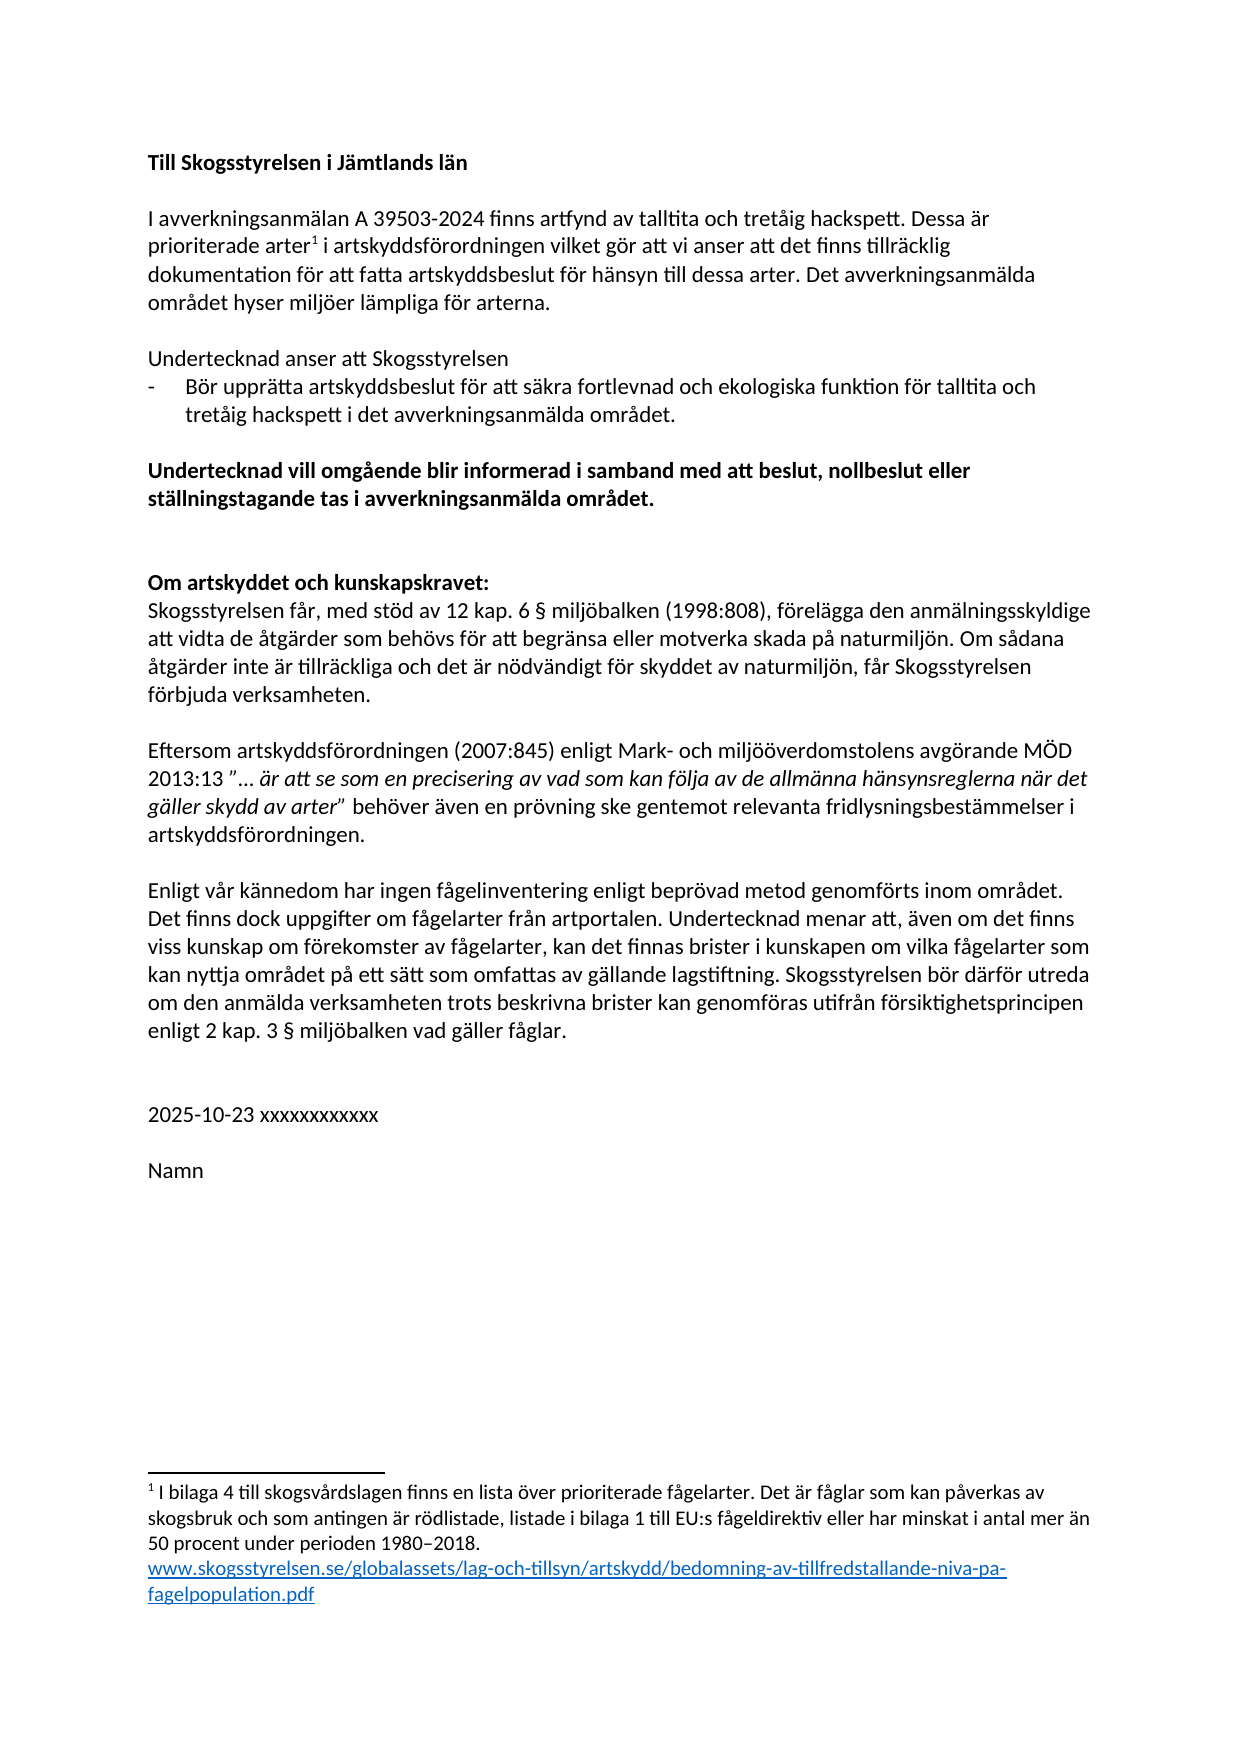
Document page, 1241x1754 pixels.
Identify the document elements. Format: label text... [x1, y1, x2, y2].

text Namn [148, 1156, 1093, 1184]
text Skogsstyrelsen får, med stöd av 12 kap. 6 § miljöbalken (1998:808), förelägga den anmälningsskyldige att vidta de åtgärder som behövs för att begränsa eller motverka skada på naturmiljön. Om sådana åtgärder inte är tillräckliga och det är nödvändigt för skyddet av naturmiljön, får Skogsstyrelsen förbjuda verksamheten. [148, 596, 1093, 708]
text Undertecknad anser att Skogsstyrelsen [148, 344, 1093, 372]
text Till Skogsstyrelsen i Jämtlands län [148, 148, 1093, 176]
text gäller skydd av arter” behöver även en prövning ske gentemot relevanta fridlysningsbestämmelser i artskyddsförordningen. [148, 792, 1093, 848]
text Undertecknad vill omgående blir informerad i samband med att beslut, nollbeslut eller ställningstagande tas i avverkningsanmälda området. [148, 456, 1093, 512]
text Om artskyddet och kunskapskravet: [148, 568, 1093, 596]
text Enligt vår kännedom har ingen fågelinventering enligt beprövad metod genomförts inom området. Det finns dock uppgifter om fågelarter från artportalen. Undertecknad menar att, även om det finns viss kunskap om förekomster av fågelarter, kan det finnas brister i kunskapen om vilka fågelarter som kan nyttja området på ett sätt som omfattas av gällande lagstiftning. Skogsstyrelsen bör därför utreda om den anmälda verksamheten trots beskrivna brister kan genomföras utifrån försiktighetsprincipen enligt 2 kap. 3 § miljöbalken vad gäller fåglar. [148, 876, 1093, 1044]
text I avverkningsanmälan A 39503-2024 finns artfynd av talltita och tretåig hackspett. Dessa är prioriterade arter i artskyddsförordningen vilket gör att vi anser att det finns tillräcklig dokumentation för att fatta artskyddsbeslut för hänsyn till dessa arter. Det avverkningsanmälda området hyser miljöer lämpliga för arterna. [148, 204, 1093, 316]
text 2025-10-23 xxxxxxxxxxxx [148, 1100, 1093, 1128]
list Bör upprätta artskyddsbeslut för att säkra fortlevnad och ekologiska funktion för talltita och tretåig hackspett i det avverkningsanmälda området. [148, 372, 1093, 428]
text Eftersom artskyddsförordningen (2007:845) enligt Mark- och miljööverdomstolens avgörande MÖD 2013:13 ”… är att se som en precisering av vad som kan följa av de allmänna hänsynsreglerna när det [148, 736, 1093, 792]
